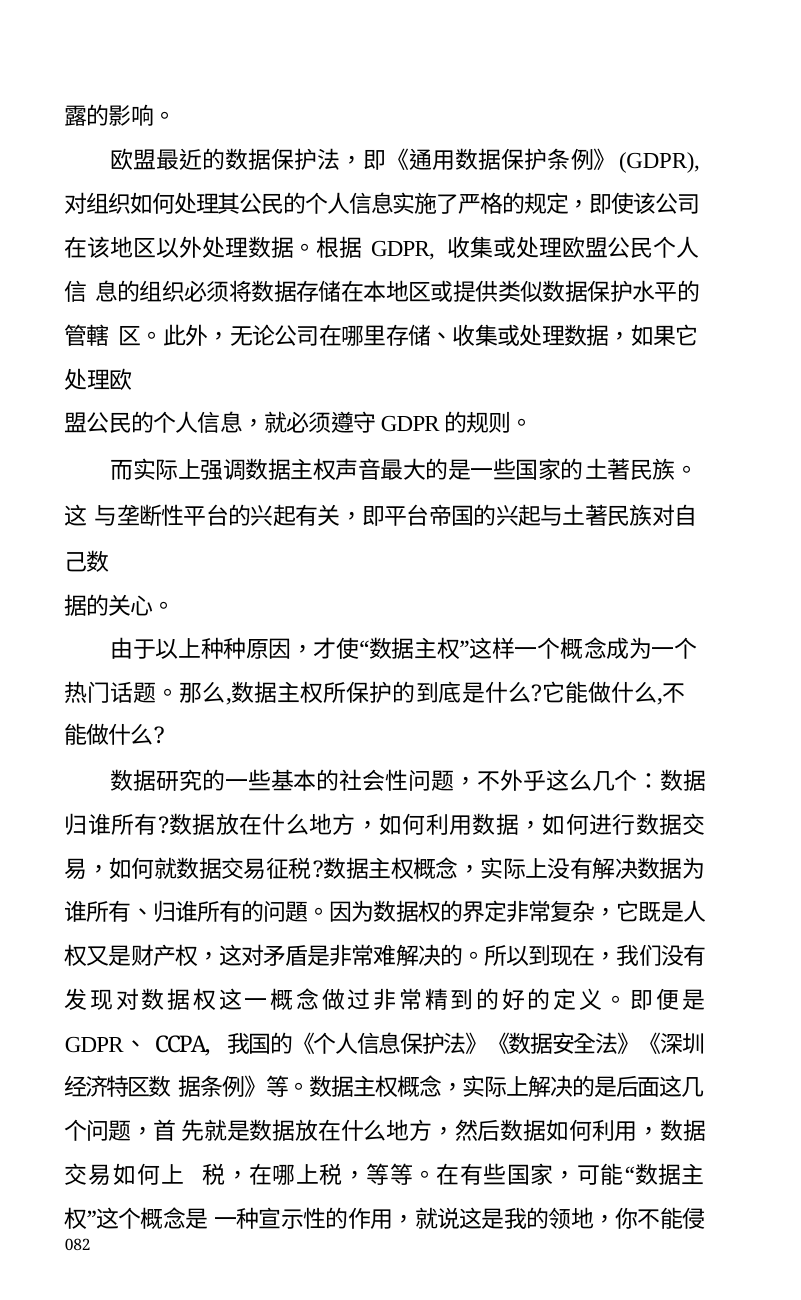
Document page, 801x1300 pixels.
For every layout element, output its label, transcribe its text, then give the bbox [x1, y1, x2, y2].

text 欧盟最近的数据保护法，即《通用数据保护条例》(GDPR), 对组织如何处理其公民的个人信息实施了严格的规定，即使该公司 在该地区以外处理数据。根据 GDPR, 收集或处理欧盟公民个人信 息的组织必须将数据存储在本地区或提供类似数据保护水平的管轄 区。此外，无论公司在哪里存储、收集或处理数据，如果它处理欧 [64, 144, 700, 396]
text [64, 765, 706, 1234]
text 而实际上强调数据主权声音最大的是一些国家的土著民族。这 与垄断性平台的兴起有关，即平台帝国的兴起与土著民族对自己数 [64, 454, 698, 577]
text 盟公民的个人信息，就必须遵守GDPR的规则。 [64, 408, 706, 437]
text 据的关心。 [64, 591, 706, 620]
text 由于以上种种原因，才使“数据主权”这样一个概念成为一个 热门话题。那么,数据主权所保护的到底是什么?它能做什么,不 [64, 633, 698, 708]
text 露的影响。 [64, 102, 706, 130]
text 能做什么? [64, 721, 706, 749]
